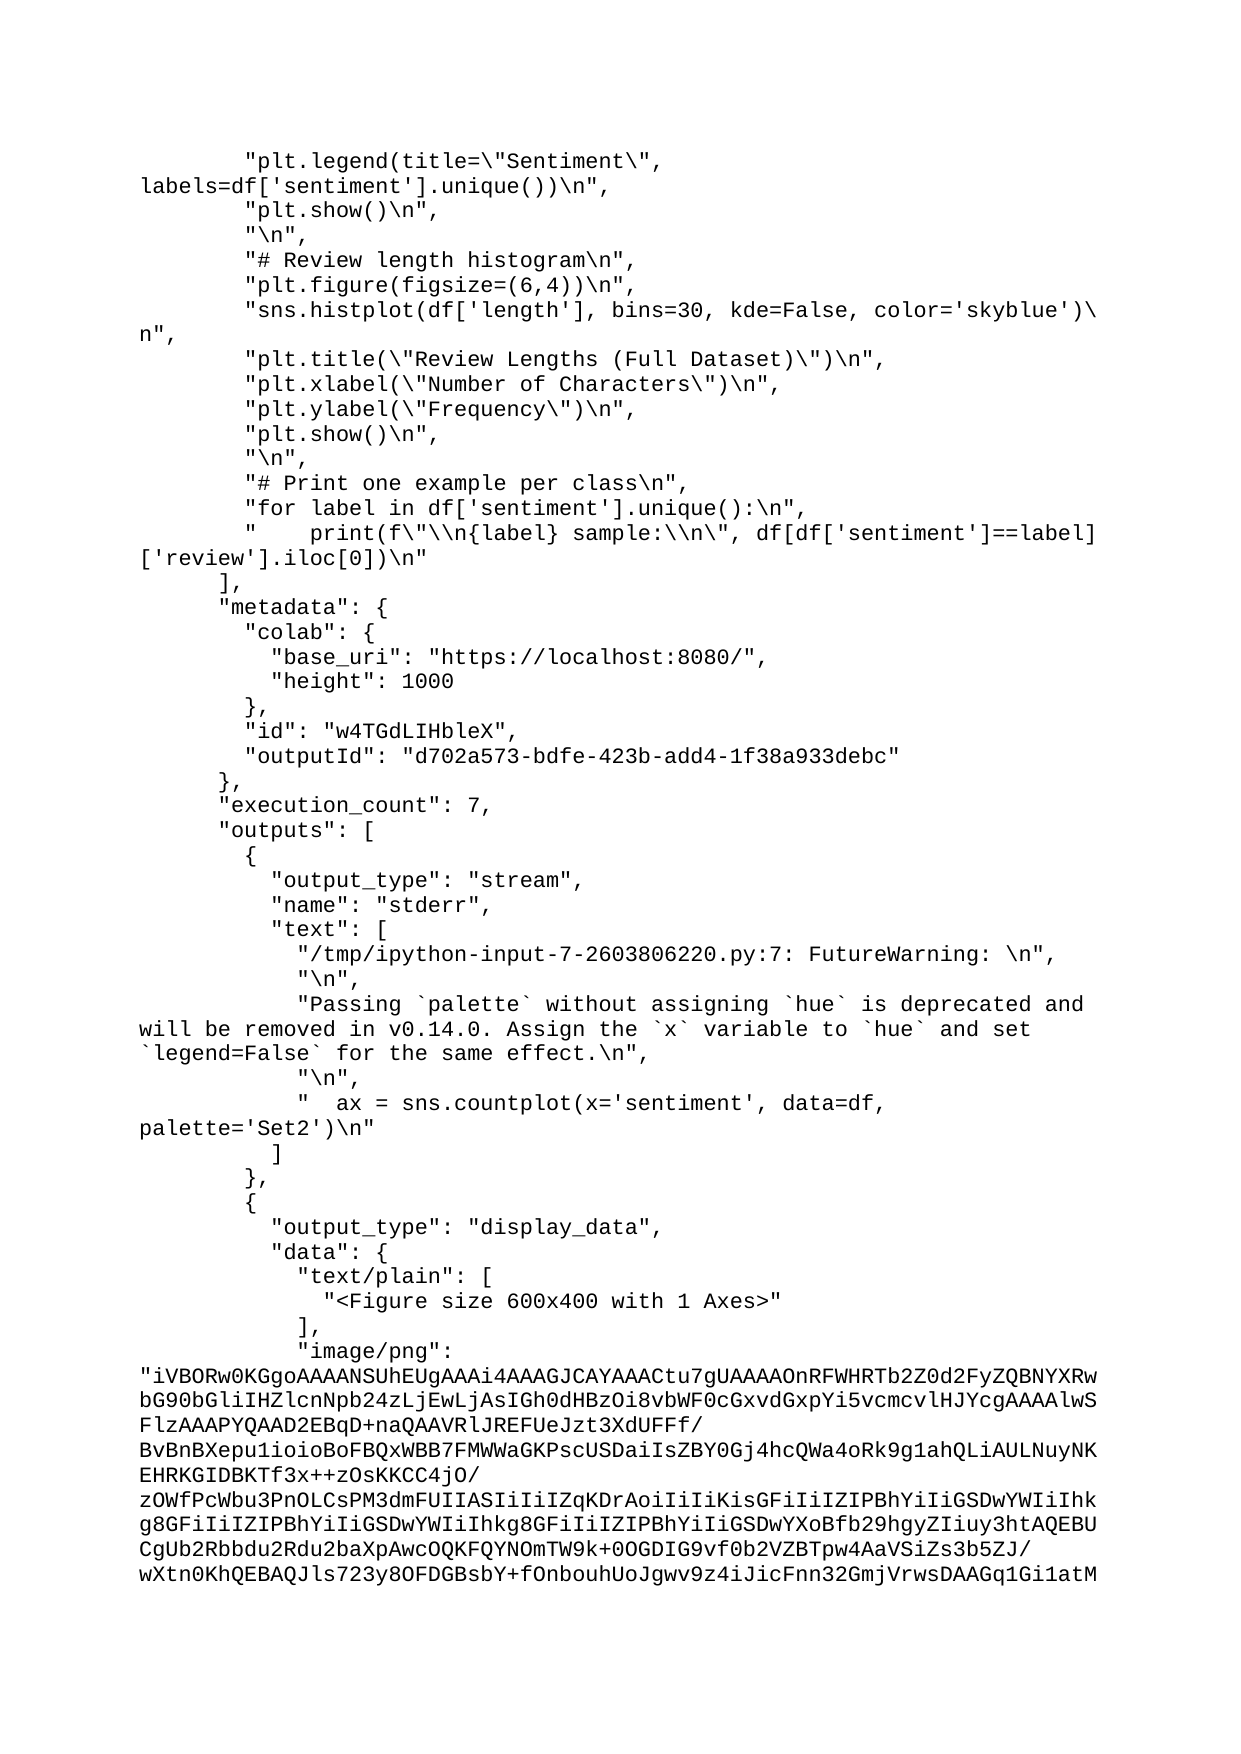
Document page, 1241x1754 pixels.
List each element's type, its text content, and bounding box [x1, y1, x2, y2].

text "\n", [139, 968, 1101, 993]
text "output_type": "stream", [139, 869, 1101, 894]
text }, [139, 1166, 1101, 1191]
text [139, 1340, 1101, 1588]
text "outputId": "d702a573-bdfe-423b-add4-1f38a933debc" [139, 745, 1101, 770]
text "plt.show()\n", [139, 423, 1101, 447]
text "Passing `palette` without assigning `hue` is deprecated and will be removed in v0.14.0. Assign the `x` variable to `hue` and set `legend=False` for the same effect.\n", [139, 993, 1101, 1067]
text "\n", [139, 447, 1101, 472]
text "sns.histplot(df['length'], bins=30, kde=False, color='skyblue')\n", [139, 299, 1101, 348]
text "# Review length histogram\n", [139, 249, 1101, 274]
text "plt.ylabel(\"Frequency\")\n", [139, 398, 1101, 423]
text "plt.xlabel(\"Number of Characters\")\n", [139, 373, 1101, 398]
text " ax = sns.countplot(x='sentiment', data=df, palette='Set2')\n" [139, 1092, 1101, 1142]
text "output_type": "display_data", [139, 1216, 1101, 1241]
text "text/plain": [ [139, 1266, 1101, 1290]
text { [139, 1191, 1101, 1216]
text "\n", [139, 1067, 1101, 1092]
text "<Figure size 600x400 with 1 Axes>" [139, 1290, 1101, 1315]
text "outputs": [ [139, 819, 1101, 844]
text "colab": { [139, 621, 1101, 646]
text "plt.legend(title=\"Sentiment\", labels=df['sentiment'].unique())\n", [139, 150, 1101, 199]
text { [139, 844, 1101, 869]
text "plt.title(\"Review Lengths (Full Dataset)\")\n", [139, 348, 1101, 373]
text "# Print one example per class\n", [139, 472, 1101, 497]
text "data": { [139, 1241, 1101, 1266]
text "/tmp/ipython-input-7-2603806220.py:7: FutureWarning: \n", [139, 943, 1101, 968]
text "plt.figure(figsize=(6,4))\n", [139, 274, 1101, 299]
text }, [139, 695, 1101, 720]
text "text": [ [139, 918, 1101, 943]
text "execution_count": 7, [139, 794, 1101, 819]
text }, [139, 770, 1101, 794]
text "name": "stderr", [139, 894, 1101, 918]
text "height": 1000 [139, 671, 1101, 695]
text ], [139, 571, 1101, 596]
text "metadata": { [139, 596, 1101, 621]
text "\n", [139, 224, 1101, 249]
text ], [139, 1315, 1101, 1340]
text "for label in df['sentiment'].unique():\n", [139, 497, 1101, 522]
text "plt.show()\n", [139, 199, 1101, 224]
text ] [139, 1142, 1101, 1166]
text "id": "w4TGdLIHbleX", [139, 720, 1101, 745]
text " print(f\"\\n{label} sample:\\n\", df[df['sentiment']==label]['review'].iloc[0])\n" [139, 522, 1101, 571]
text "base_uri": "https://localhost:8080/", [139, 646, 1101, 671]
